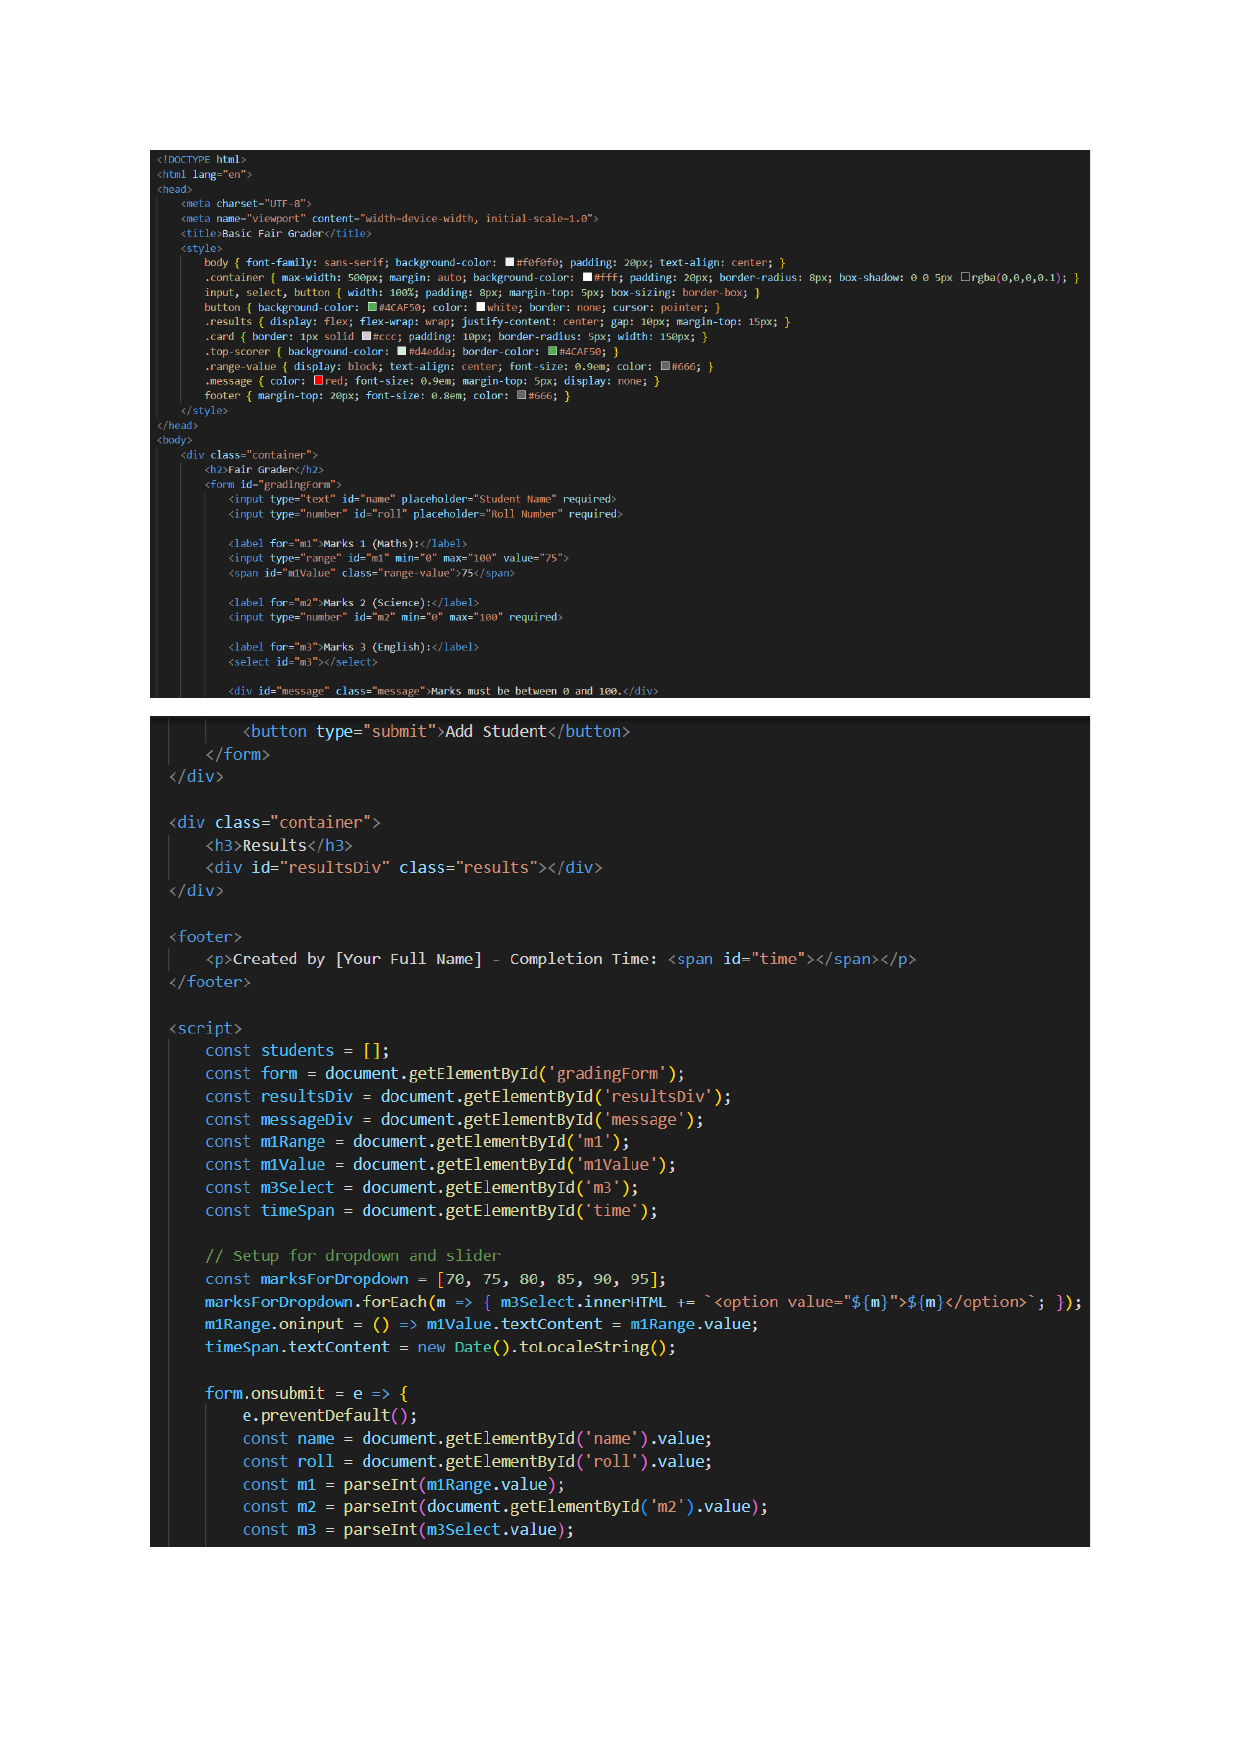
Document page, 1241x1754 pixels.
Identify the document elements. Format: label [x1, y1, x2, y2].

picture [150, 150, 1091, 698]
picture [150, 716, 1091, 1547]
